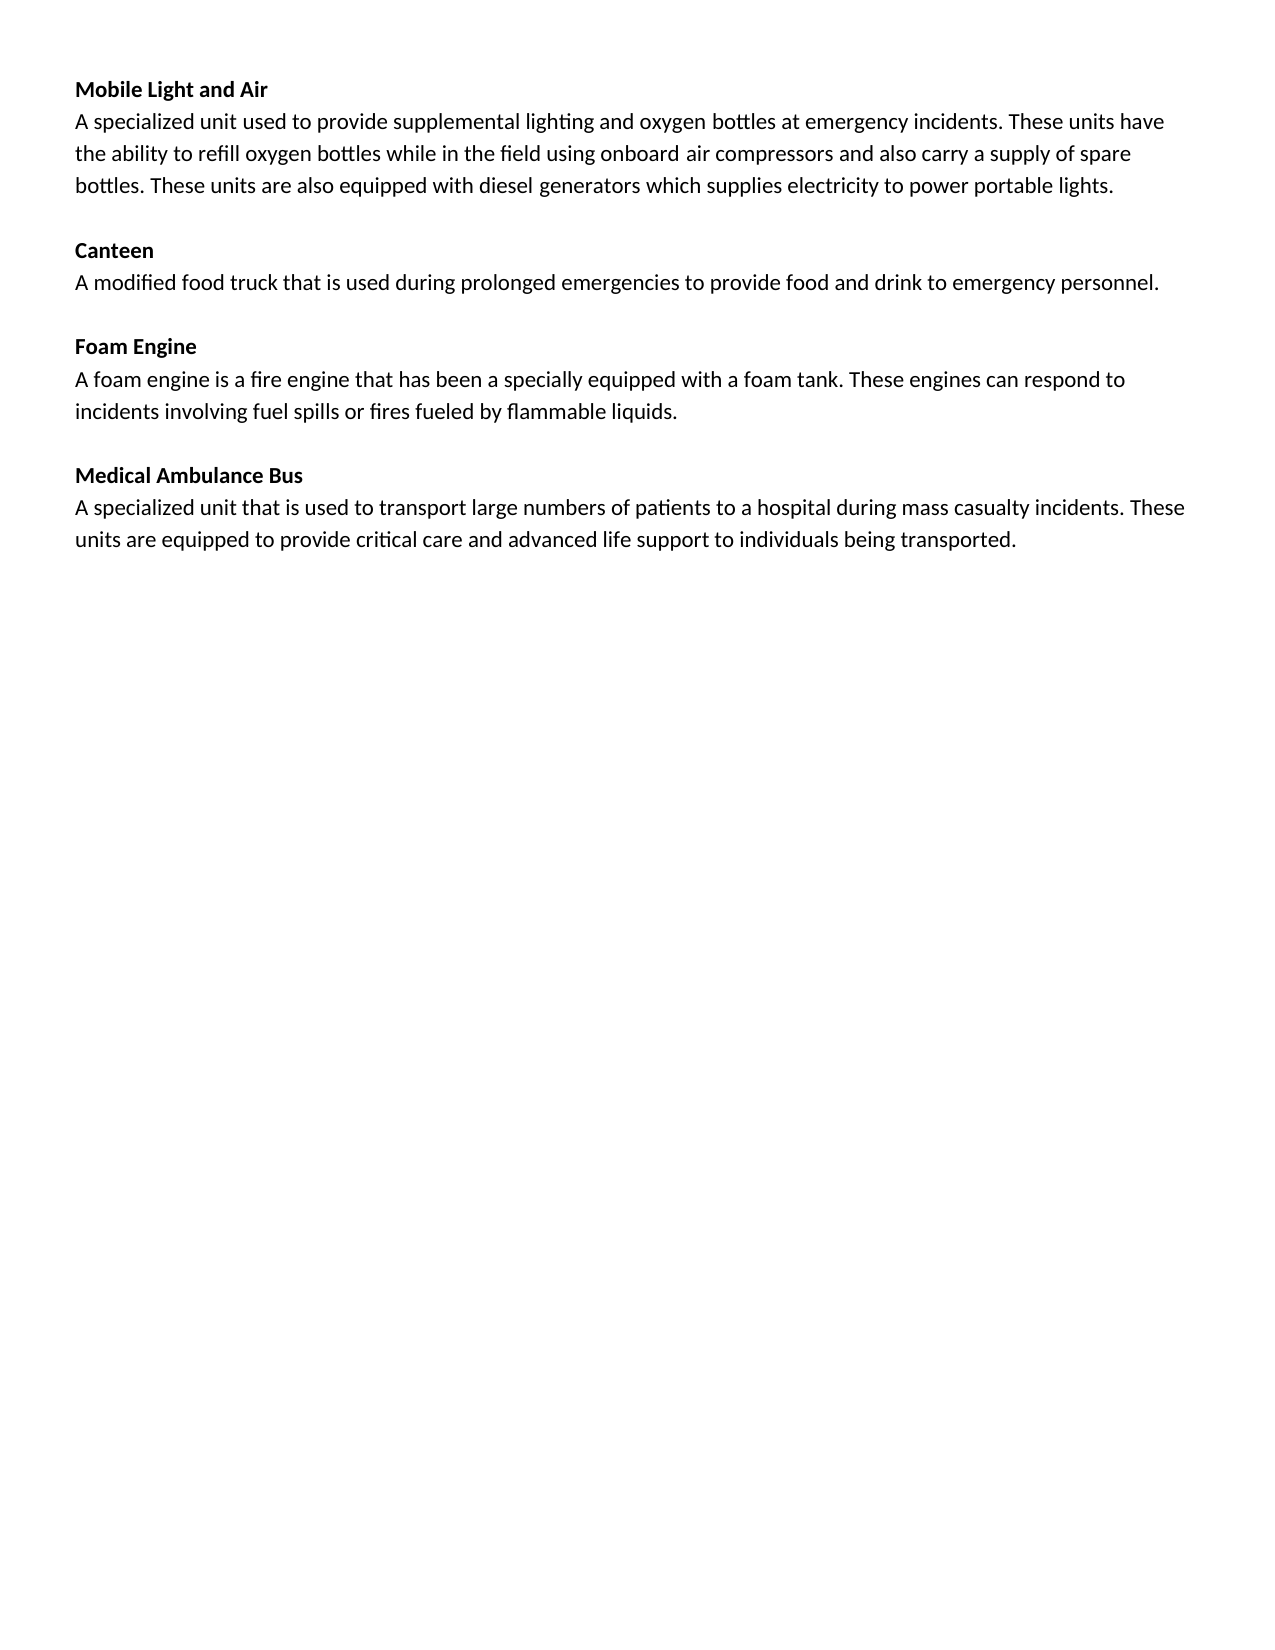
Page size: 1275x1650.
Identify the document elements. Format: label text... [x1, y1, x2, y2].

text A modified food truck that is used during prolonged emergencies to provide food and drink to emergency personnel. [75, 268, 1200, 296]
text Canteen [75, 236, 1200, 264]
text A specialized unit used to provide supplemental lighting and oxygen bottles at emergency incidents. These units have the ability to refill oxygen bottles while in the field using onboard air compressors and also carry a supply of spare bottles. These units are also equipped with diesel generators which supplies electricity to power portable lights. [75, 107, 1200, 199]
text Medical Ambulance Bus [75, 461, 1200, 489]
text A specialized unit that is used to transport large numbers of patients to a hospital during mass casualty incidents. These units are equipped to provide critical care and advanced life support to individuals being transported. [75, 493, 1200, 554]
text Mobile Light and Air [75, 75, 1200, 103]
text A foam engine is a fire engine that has been a specially equipped with a foam tank. These engines can respond to incidents involving fuel spills or fires fueled by flammable liquids. [75, 365, 1200, 425]
text Foam Engine [75, 332, 1200, 361]
